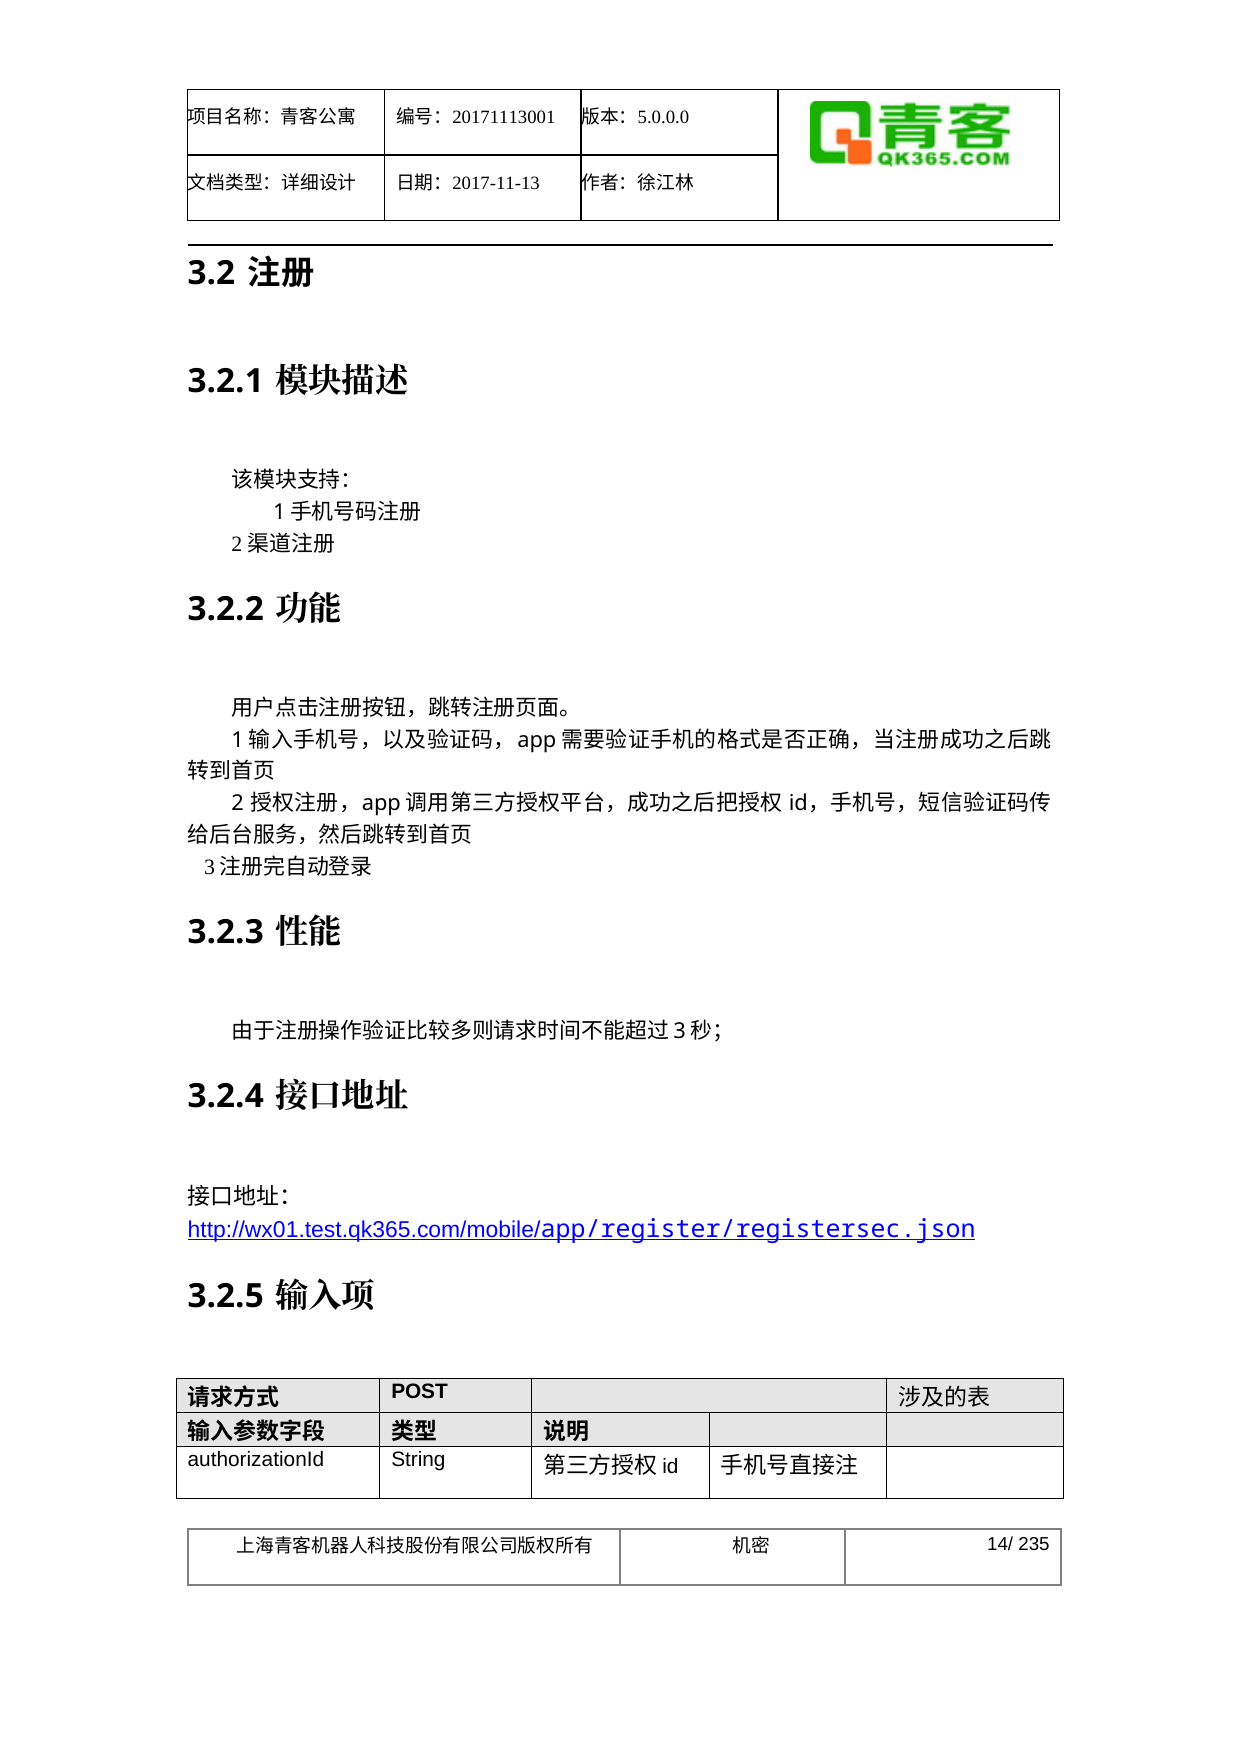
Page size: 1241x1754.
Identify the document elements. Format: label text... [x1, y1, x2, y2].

subtitle 功能 [187, 584, 1053, 630]
picture [809, 101, 1010, 167]
text 接口地址： [187, 1177, 1053, 1211]
table_header 请求方式 [177, 1379, 379, 1412]
text http://wx01.test.qk365.com/mobile/app/register/registersec.json [187, 1211, 1053, 1245]
text 用户点击注册按钮，跳转注册页面。 [187, 690, 1053, 722]
subtitle 模块描述 [187, 357, 1053, 402]
table_cell authorizationId [177, 1447, 379, 1498]
text 由于注册操作验证比较多则请求时间不能超过3秒； [187, 1013, 1053, 1045]
text 2 渠道注册 [187, 526, 1053, 557]
table_header 涉及的表 [887, 1379, 1063, 1412]
table_cell 类型 [380, 1413, 531, 1446]
table_cell [710, 1413, 886, 1446]
table_cell 说明 [532, 1413, 709, 1446]
table_cell [887, 1447, 1063, 1498]
text 2 授权注册，app调用第三方授权平台，成功之后把授权id，手机号，短信验证码传给后台服务，然后跳转到首页 [187, 785, 1053, 849]
text 3注册完自动登录 [187, 849, 1053, 880]
table_header POST [380, 1379, 531, 1412]
subtitle 输入项 [187, 1272, 1053, 1317]
subtitle 注册 [187, 246, 1053, 294]
subtitle 接口地址 [187, 1072, 1053, 1117]
text 该模块支持： [187, 462, 1053, 494]
subtitle 性能 [187, 907, 1053, 953]
table_cell 手机号直接注册默认为空 [710, 1447, 886, 1498]
table_header [532, 1379, 886, 1412]
text 1输入手机号，以及验证码，app需要验证手机的格式是否正确，当注册成功之后跳转到首页 [187, 722, 1053, 785]
text 1手机号码注册 [187, 494, 1053, 526]
table_cell 第三方授权id [532, 1447, 709, 1498]
table_cell [887, 1413, 1063, 1446]
table_cell 输入参数字段 [177, 1413, 379, 1446]
table_cell String [380, 1447, 531, 1498]
